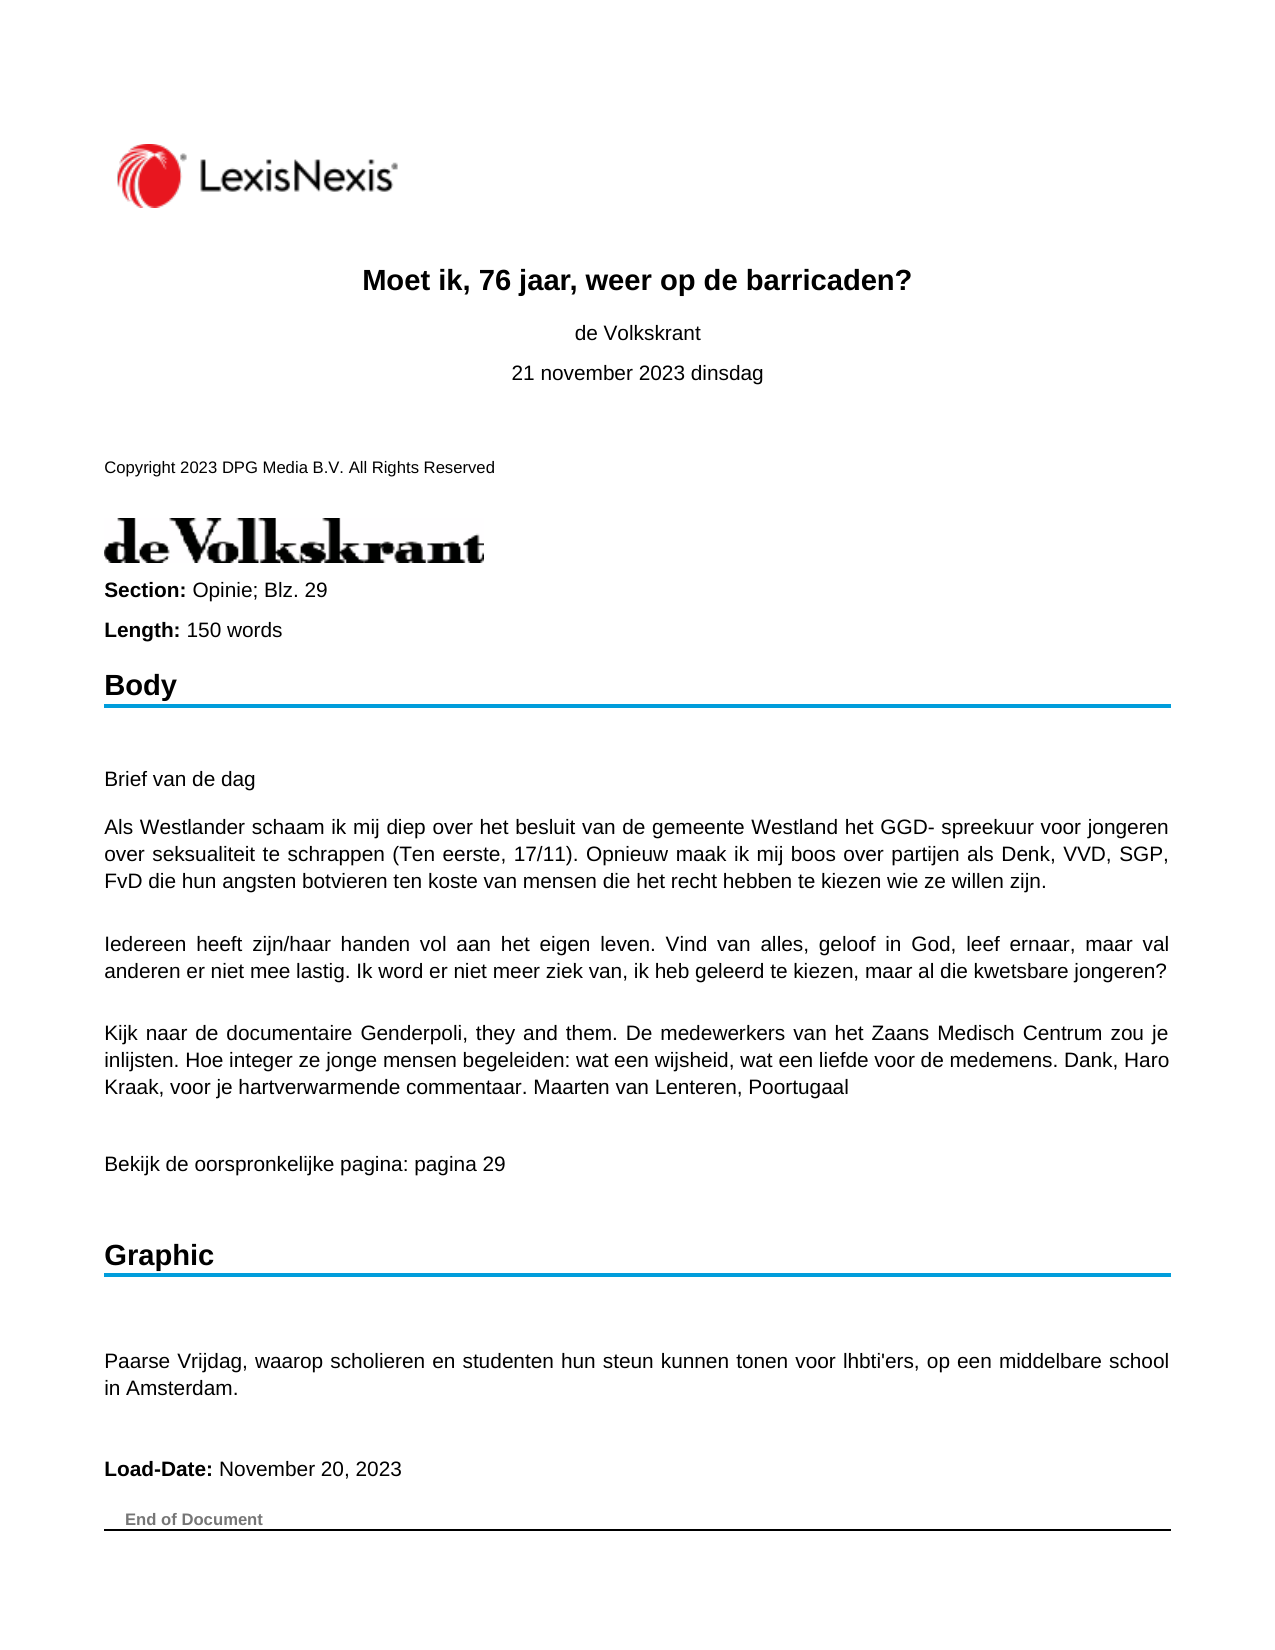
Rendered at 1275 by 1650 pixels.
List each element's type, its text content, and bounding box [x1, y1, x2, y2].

text Copyright 2023 DPG Media B.V. All Rights Reserved [104, 426, 1171, 477]
text End of Document [125, 1509, 1171, 1529]
text Kijk naar de documentaire Genderpoli, they and them. De medewerkers van het Zaans Medisch Centrum zou je inlijsten. Hoe integer ze jonge mensen begeleiden: wat een wijsheid, wat een liefde voor de medemens. Dank, Haro Kraak, voor je hartverwarmende commentaar. Maarten van Lenteren, Poortugaal [104, 1017, 1171, 1099]
text Bekijk de oorspronkelijke pagina: pagina 29 [104, 1148, 1171, 1175]
text Body [104, 666, 1171, 702]
text de Volkskrant [104, 318, 1171, 345]
text 21 november 2023 dinsdag [104, 357, 1171, 384]
picture [104, 144, 412, 208]
text Section: Opinie; Blz. 29 [104, 575, 1171, 602]
text Length: 150 words [104, 614, 1171, 641]
text Graphic [104, 1200, 1171, 1271]
text Als Westlander schaam ik mij diep over het besluit van de gemeente Westland het GGD- spreekuur voor jongeren over seksualiteit te schrappen (Ten eerste, 17/11). Opnieuw maak ik mij boos over partijen als Denk, VVD, SGP, FvD die hun angsten botvieren ten koste van mensen die het recht hebben te kiezen wie ze willen zijn. [104, 812, 1171, 893]
text Paarse Vrijdag, waarop scholieren en studenten hun steun kunnen tonen voor lhbti'ers, op een middelbare school in Amsterdam. [104, 1346, 1171, 1400]
text Iedereen heeft zijn/haar handen vol aan het eigen leven. Vind van alles, geloof in God, leef ernaar, maar val anderen er niet mee lastig. Ik word er niet meer ziek van, ik heb geleerd te kiezen, maar al die kwetsbare jongeren? [104, 928, 1171, 982]
subtitle Moet ik, 76 jaar, weer op de barricaden? [104, 261, 1171, 297]
text Load-Date: November 20, 2023 [104, 1425, 1171, 1481]
text Brief van de dag [104, 764, 1171, 791]
